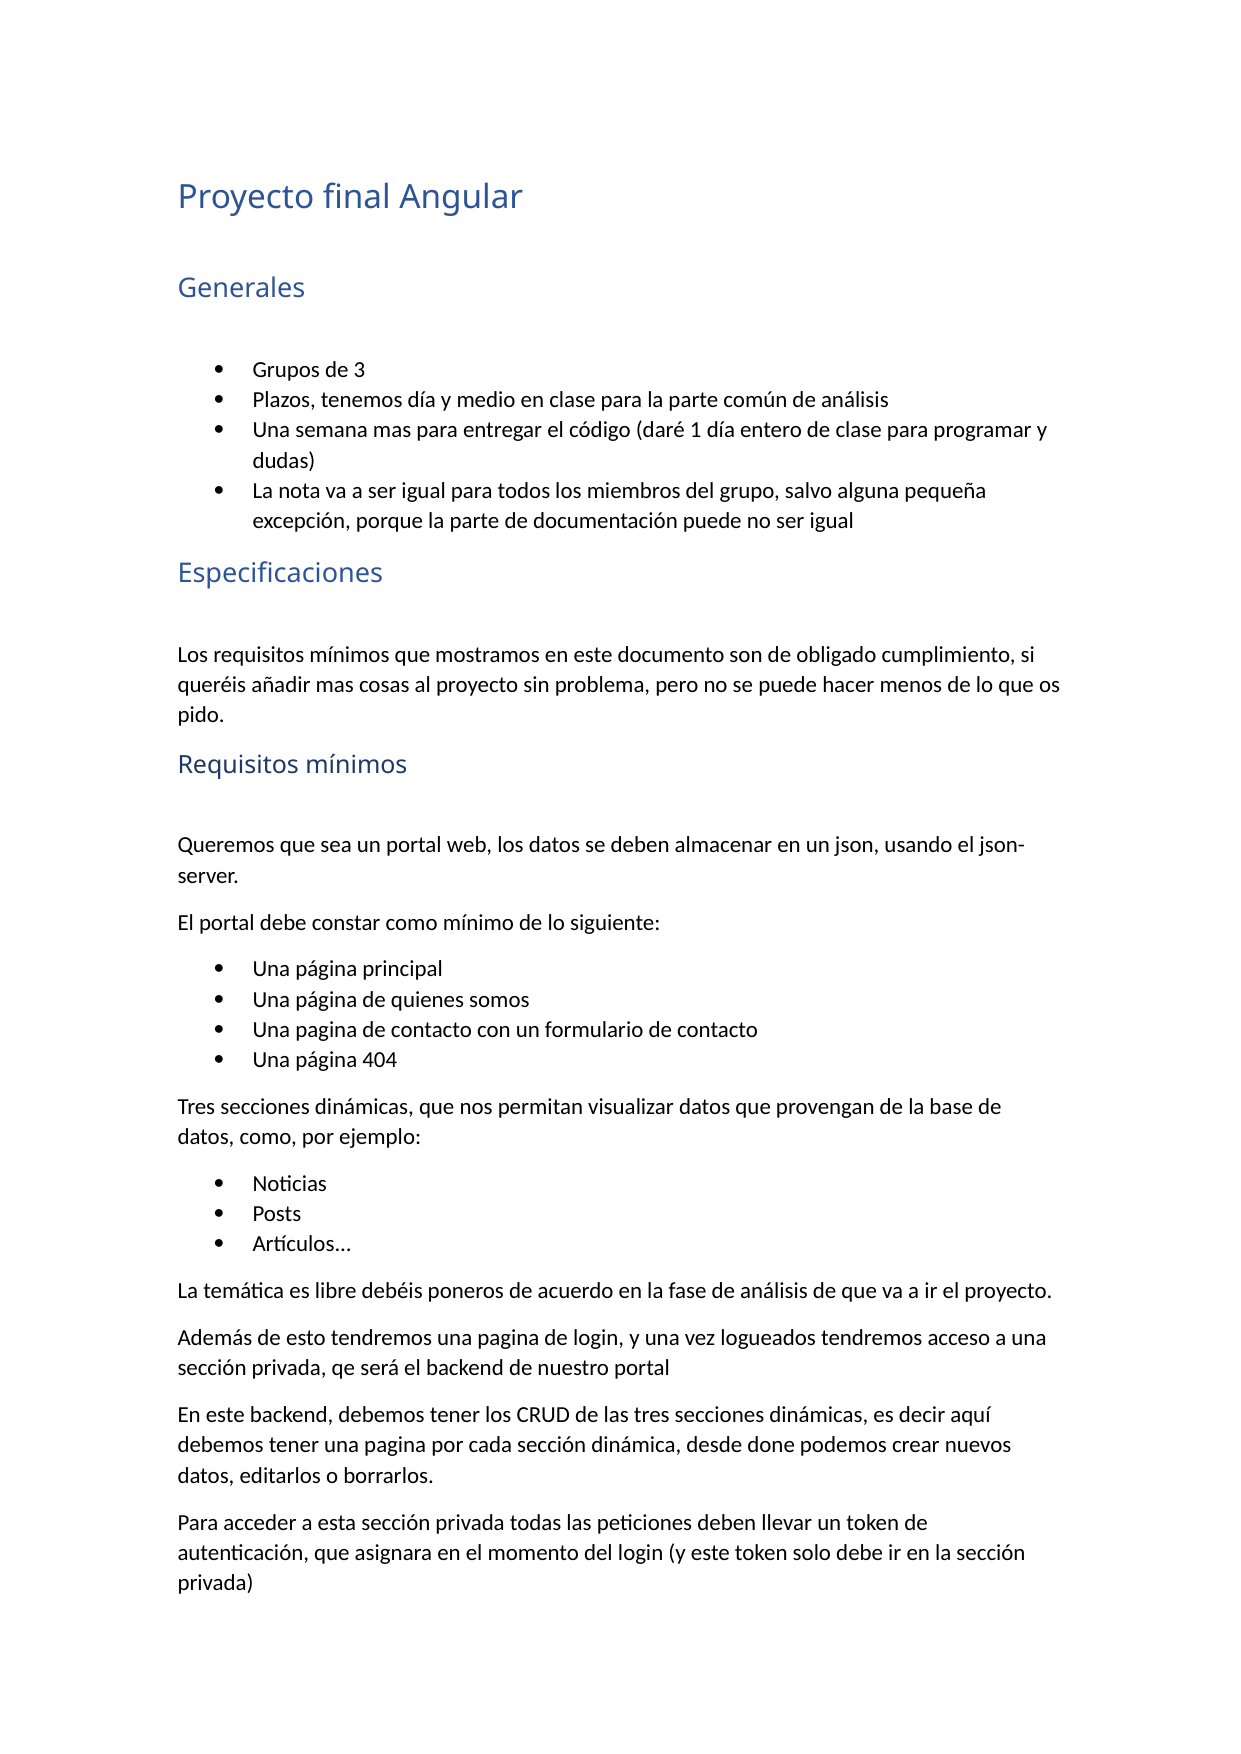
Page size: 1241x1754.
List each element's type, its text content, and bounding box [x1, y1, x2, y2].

text Para acceder a esta sección privada todas las peticiones deben llevar un token de autenticación, que asignara en el momento del login (y este token solo debe ir en la sección privada) [177, 1508, 1063, 1596]
text Tres secciones dinámicas, que nos permitan visualizar datos que provengan de la base de datos, como, por ejemplo: [177, 1092, 1063, 1150]
text Además de esto tendremos una pagina de login, y una vez logueados tendremos acceso a una sección privada, qe será el backend de nuestro portal [177, 1323, 1063, 1382]
list Plazos, tenemos día y medio en clase para la parte común de análisis [215, 385, 1063, 413]
list Noticias [215, 1169, 1063, 1197]
text El portal debe constar como mínimo de lo siguiente: [177, 908, 1063, 936]
text Los requisitos mínimos que mostramos en este documento son de obligado cumplimiento, si queréis añadir mas cosas al proyecto sin problema, pero no se puede hacer menos de lo que os pido. [177, 640, 1063, 728]
list Una página principal [215, 954, 1063, 983]
list Una pagina de contacto con un formulario de contacto [215, 1015, 1063, 1043]
list Posts [215, 1199, 1063, 1227]
subtitle Proyecto final Angular [177, 173, 1063, 218]
list Artículos... [215, 1229, 1063, 1258]
list Grupos de 3 [215, 355, 1063, 383]
text Queremos que sea un portal web, los datos se deben almacenar en un json, usando el json-server. [177, 831, 1063, 889]
list Una página de quienes somos [215, 985, 1063, 1013]
subtitle Generales [177, 268, 1063, 305]
list La nota va a ser igual para todos los miembros del grupo, salvo alguna pequeña excepción, porque la parte de documentación puede no ser igual [215, 476, 1063, 534]
list Una página 404 [215, 1045, 1063, 1073]
subtitle Especificaciones [177, 553, 1063, 590]
text En este backend, debemos tener los CRUD de las tres secciones dinámicas, es decir aquí debemos tener una pagina por cada sección dinámica, desde done podemos crear nuevos datos, editarlos o borrarlos. [177, 1400, 1063, 1489]
text La temática es libre debéis poneros de acuerdo en la fase de análisis de que va a ir el proyecto. [177, 1276, 1063, 1304]
subtitle Requisitos mínimos [177, 747, 1063, 781]
list Una semana mas para entregar el código (daré 1 día entero de clase para programar y dudas) [215, 416, 1063, 474]
